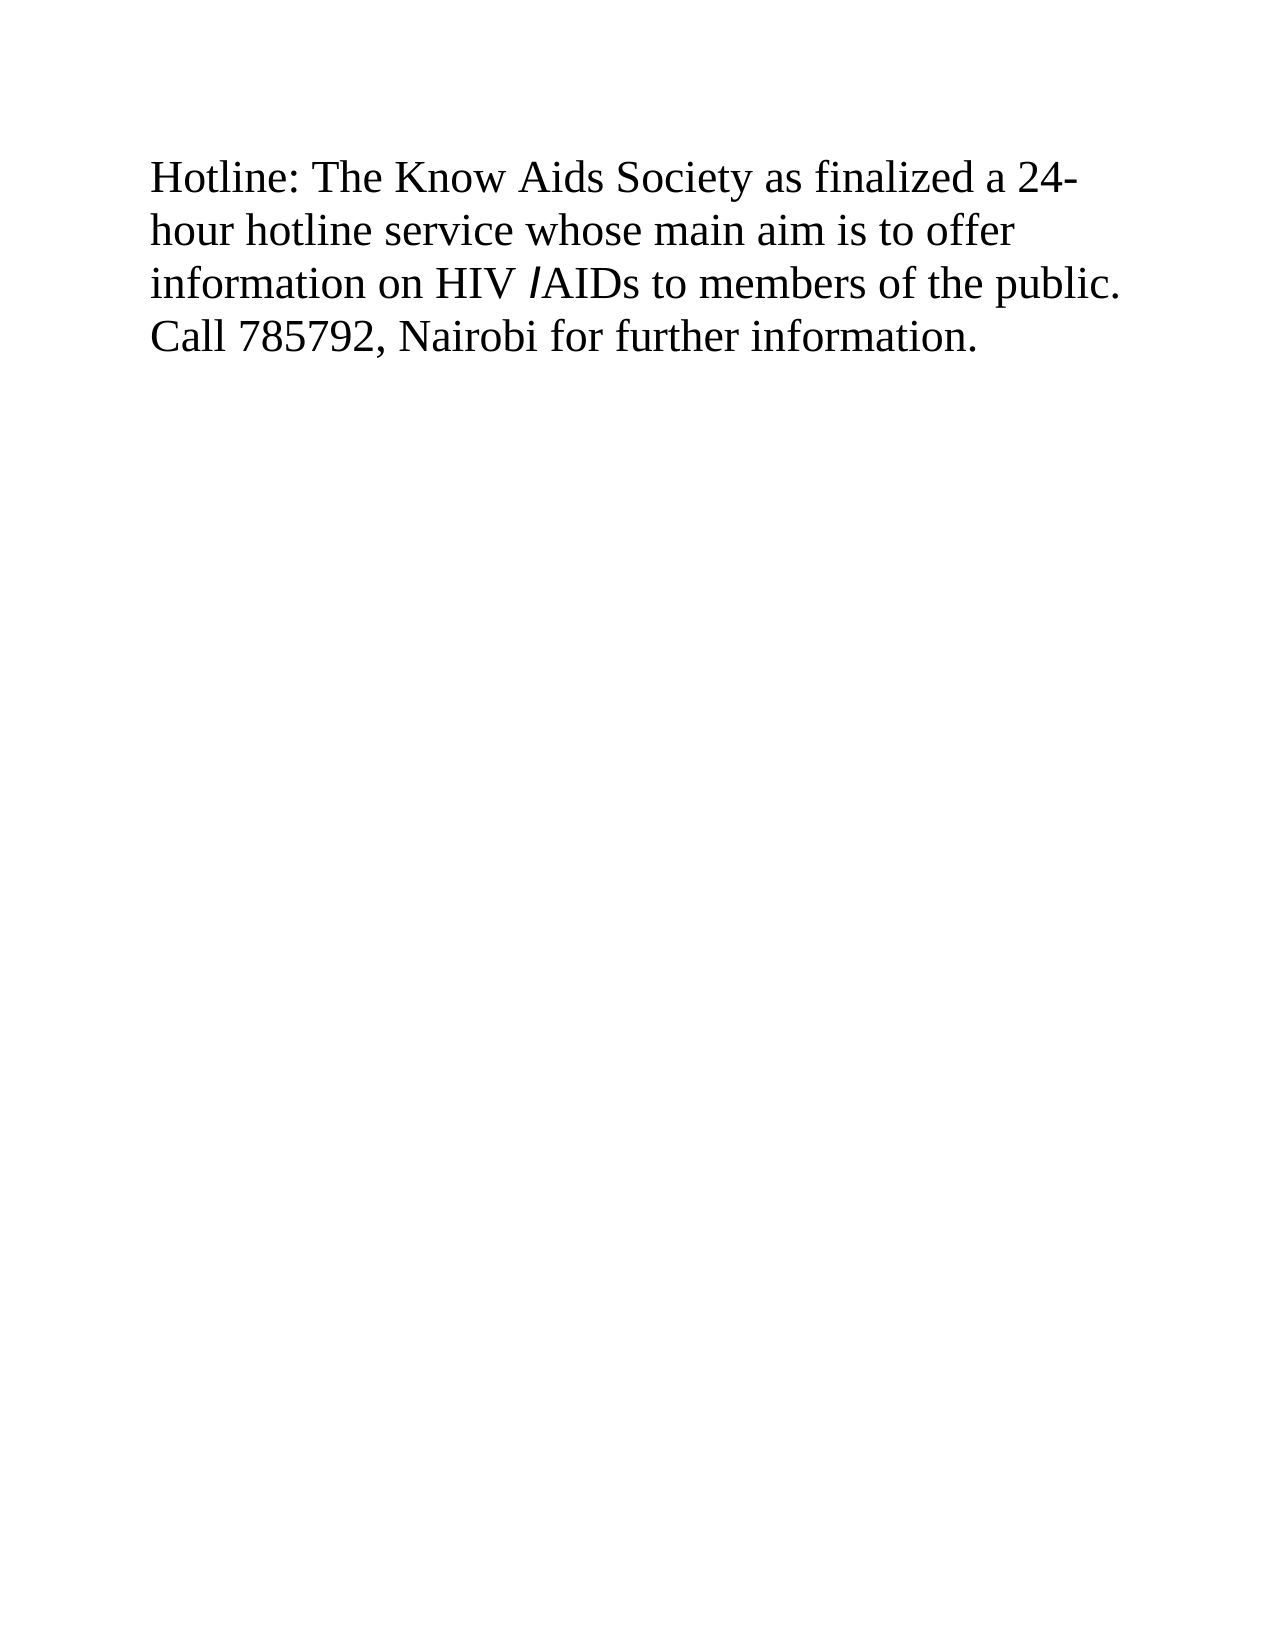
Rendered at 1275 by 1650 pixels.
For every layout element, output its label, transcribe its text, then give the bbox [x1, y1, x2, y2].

text Hotline: The Know Aids Society as finalized a 24-hour hotline service whose main aim is to offer information on HIV IAIDs to members of the public. Call 785792, Nairobi for further information. [150, 150, 1125, 361]
